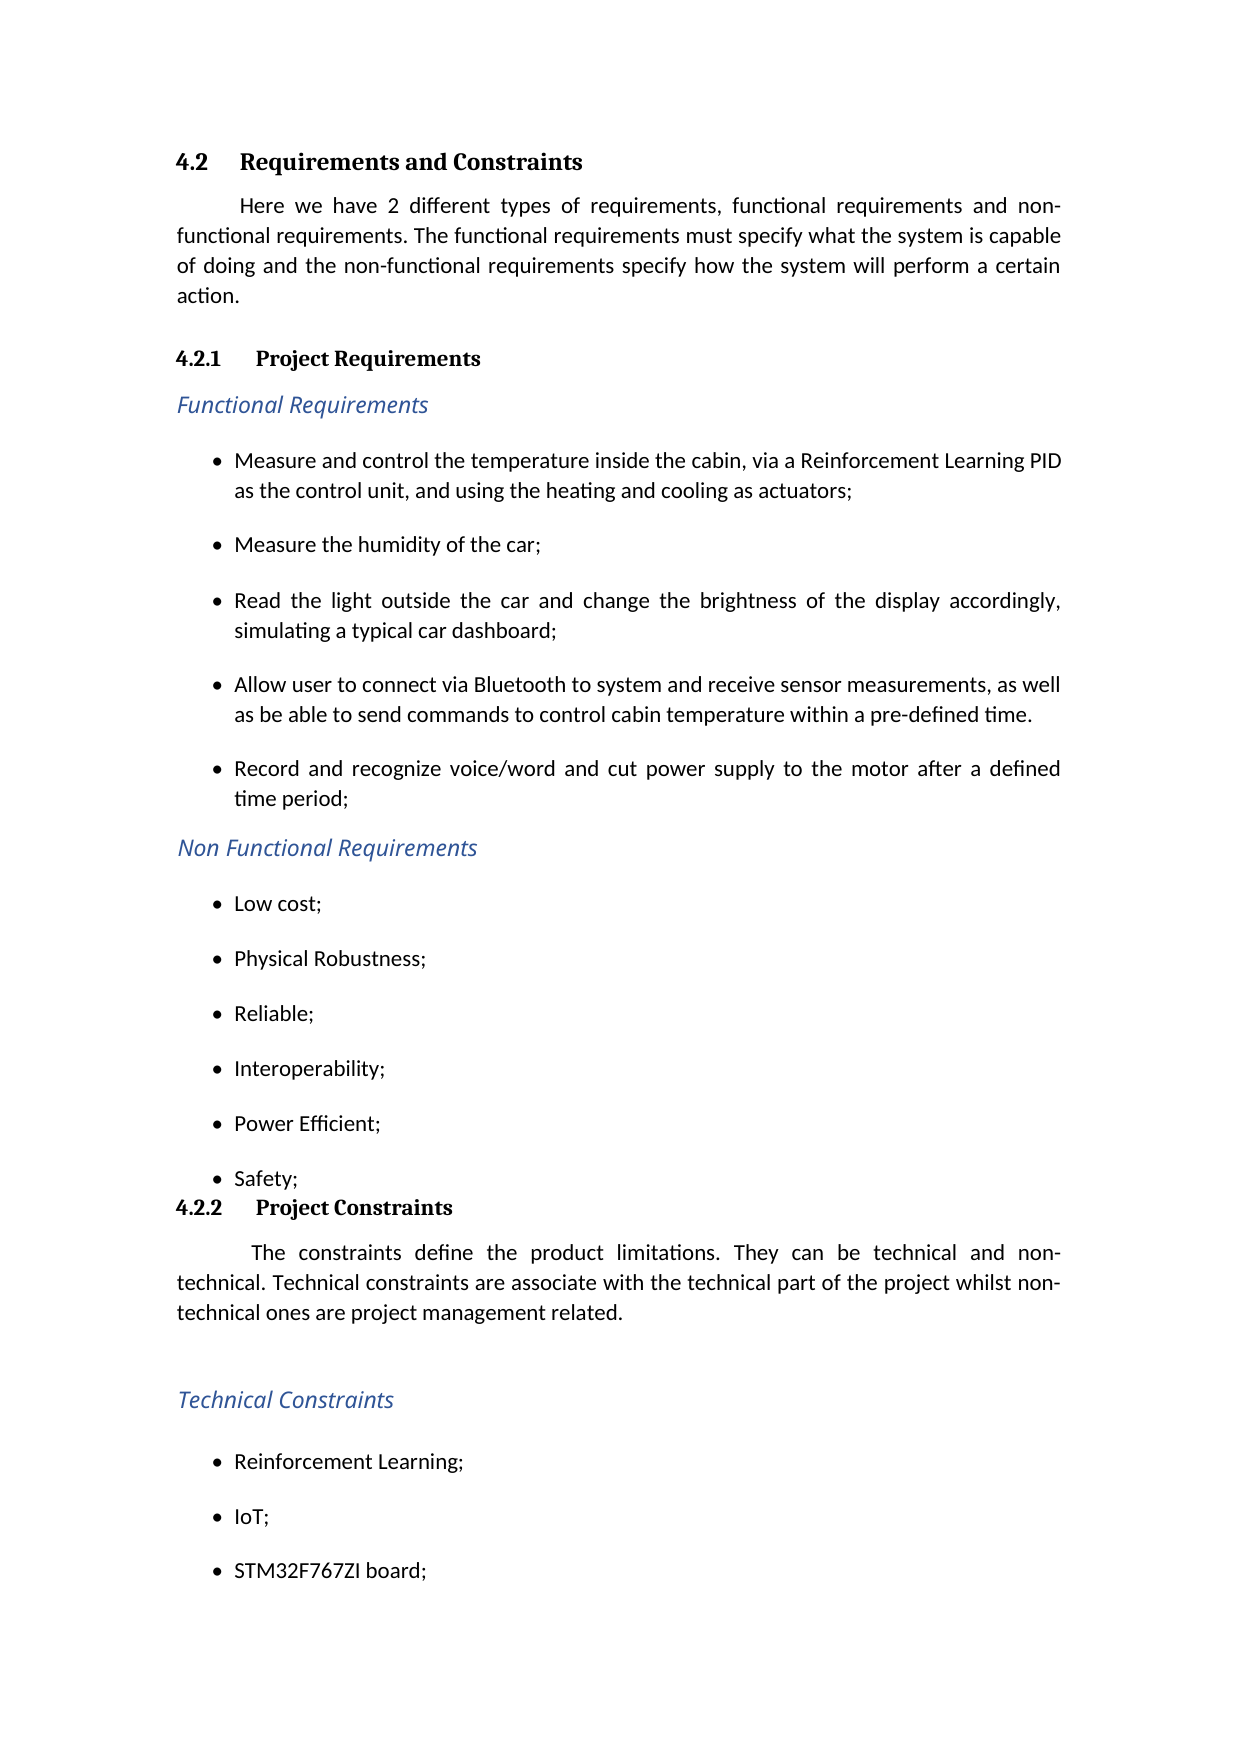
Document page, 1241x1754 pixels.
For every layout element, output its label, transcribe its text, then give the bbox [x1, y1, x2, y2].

text The constraints define the product limitations. They can be technical and non-technical. Technical constraints are associate with the technical part of the project whilst non-technical ones are project management related. [177, 1238, 1063, 1326]
list Low cost; [211, 889, 1063, 917]
list Physical Robustness; [211, 944, 1063, 972]
subtitle Functional Requirements [177, 389, 1063, 420]
list Allow user to connect via Bluetooth to system and receive sensor measurements, as well as be able to send commands to control cabin temperature within a pre-defined time. [211, 670, 1063, 728]
list STM32F767ZI board; [211, 1557, 1063, 1585]
list Interoperability; [211, 1054, 1063, 1082]
list Power Efficient; [211, 1109, 1063, 1137]
list Reliable; [211, 999, 1063, 1027]
list IoT; [211, 1502, 1063, 1530]
list Reinforcement Learning; [211, 1447, 1063, 1476]
list Measure and control the temperature inside the cabin, via a Reinforcement Learning PID as the control unit, and using the heating and cooling as actuators; [211, 446, 1063, 505]
list Measure the humidity of the car; [211, 530, 1063, 558]
subtitle Technical Constraints [177, 1384, 1063, 1415]
subtitle Requirements and Constraints [176, 148, 1063, 176]
subtitle Project Requirements [176, 346, 1063, 372]
text Here we have 2 different types of requirements, functional requirements and non-functional requirements. The functional requirements must specify what the system is capable of doing and the non-functional requirements specify how the system will perform a certain action. [177, 191, 1063, 310]
list Record and recognize voice/word and cut power supply to the motor after a defined time period; [211, 754, 1063, 812]
list Read the light outside the car and change the brightness of the display accordingly, simulating a typical car dashboard; [211, 586, 1063, 644]
subtitle Project Constraints [176, 1194, 1063, 1221]
list Safety; [211, 1164, 1063, 1192]
subtitle Non Functional Requirements [177, 832, 1063, 863]
